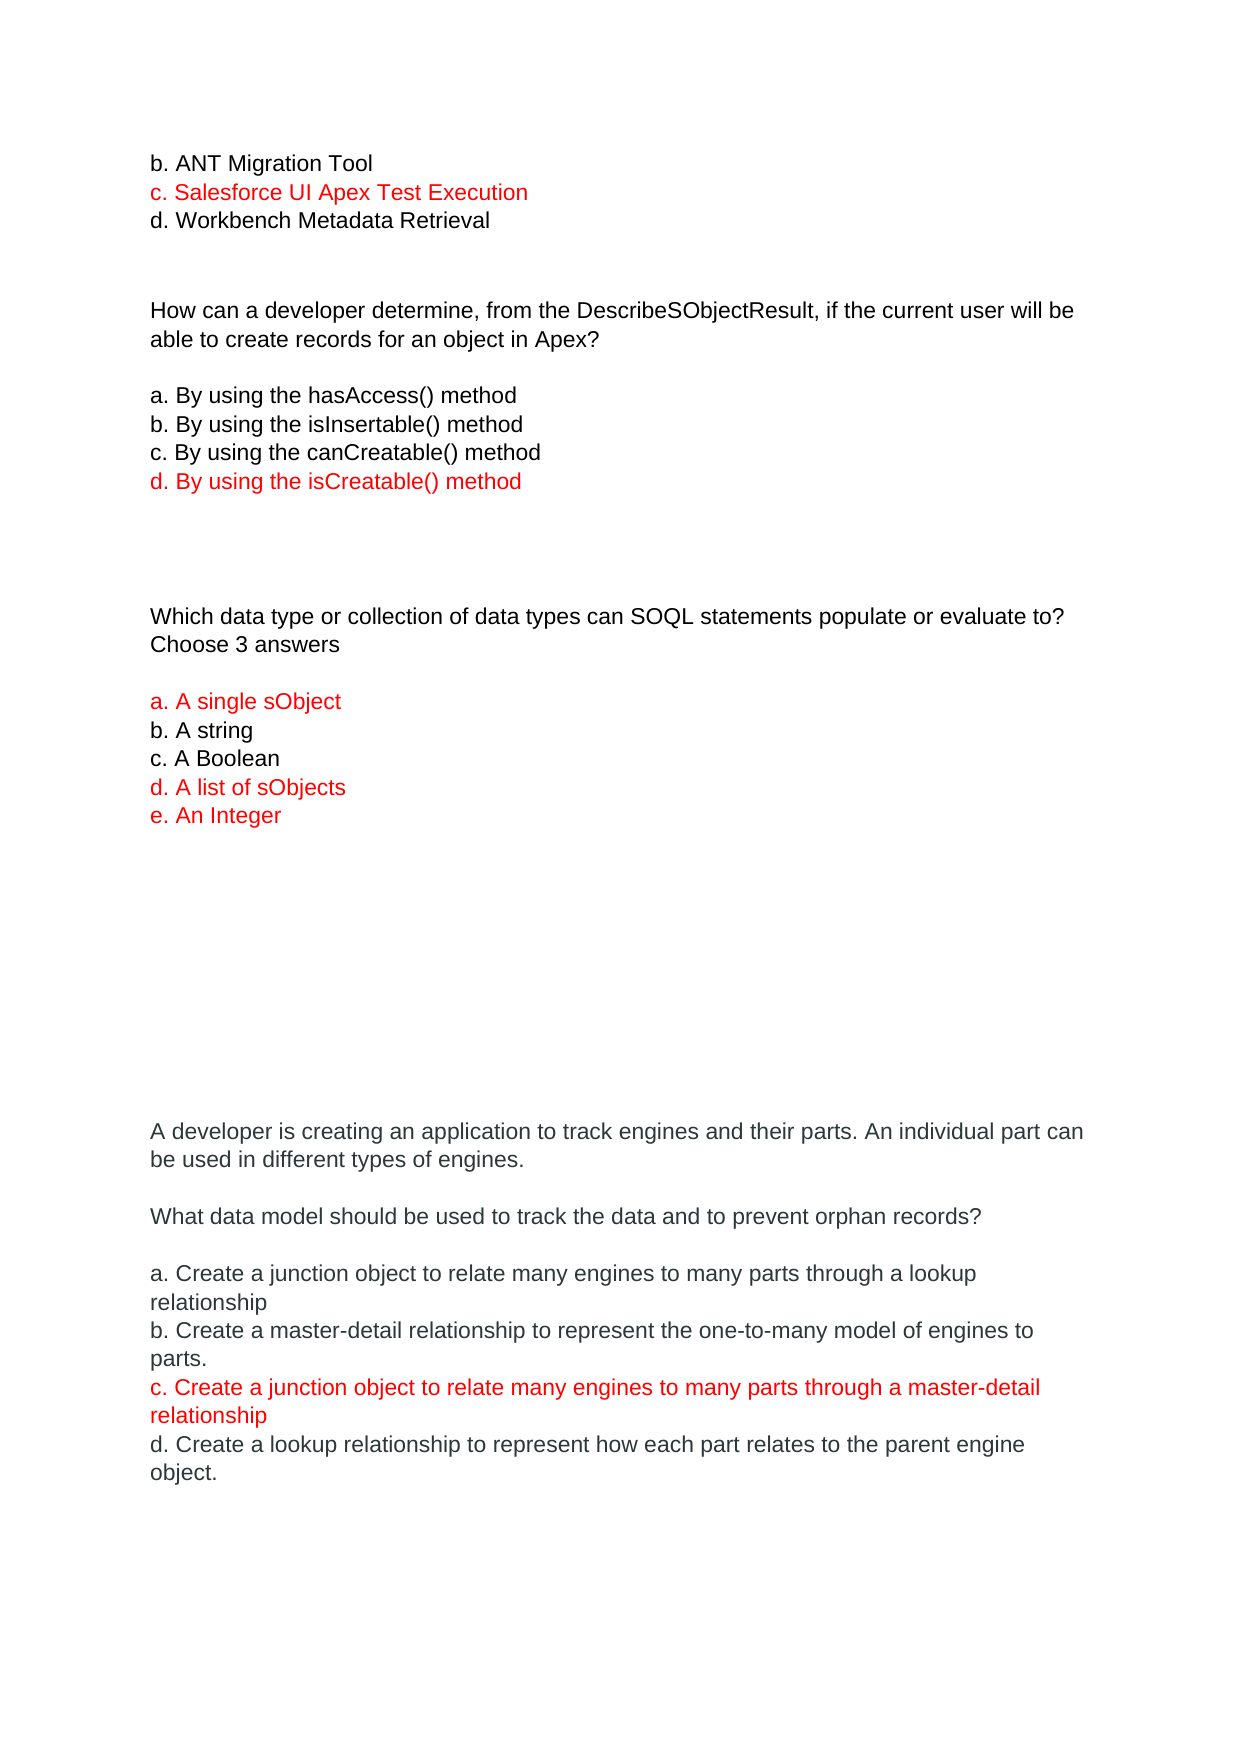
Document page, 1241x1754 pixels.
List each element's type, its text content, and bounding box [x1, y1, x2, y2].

text Which data type or collection of data types can SOQL statements populate or evaluate to? Choose 3 answers a. A single sObject b. A string c. A Boolean d. A list of sObjects e. An Integer [150, 603, 1090, 828]
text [150, 150, 1090, 233]
text How can a developer determine, from the DescribeSObjectResult, if the current user will be able to create records for an object in Apex? a. By using the hasAccess() method b. By using the isInsertable() method c. By using the canCreatable() method d. By using the isCreatable() method [150, 297, 1090, 494]
text A developer is creating an application to track engines and their parts. An individual part can be used in different types of engines. What data model should be used to track the data and to prevent orphan records? a. Create a junction object to relate many engines to many parts through a lookup relationship b. Create a master-detail relationship to represent the one-to-many model of engines to parts. c. Create a junction object to relate many engines to many parts through a master-detail relationship d. Create a lookup relationship to represent how each part relates to the parent engine object. [150, 1118, 1090, 1485]
